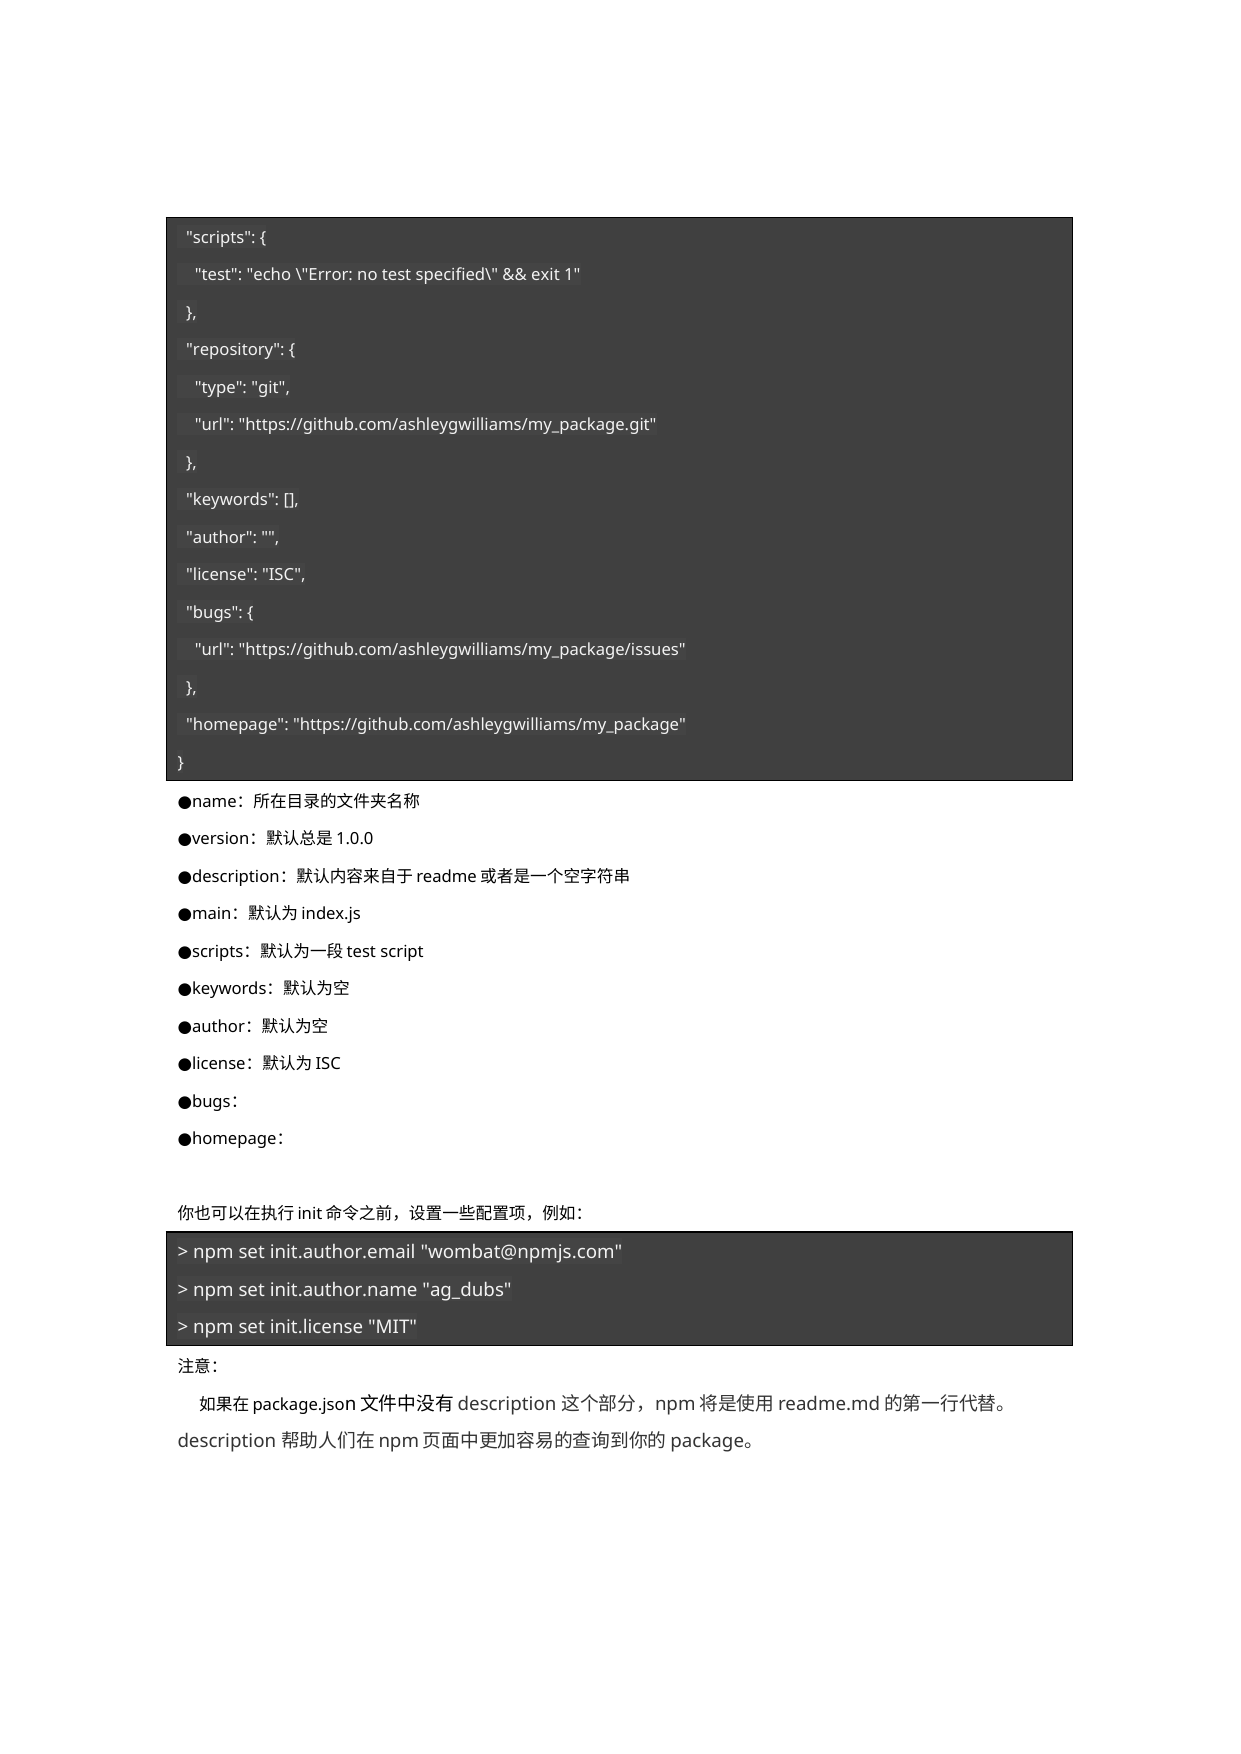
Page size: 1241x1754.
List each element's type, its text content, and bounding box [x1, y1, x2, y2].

text ●name：所在目录的文件夹名称 [177, 781, 1063, 819]
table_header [167, 218, 1072, 780]
text ●description：默认内容来自于readme或者是一个空字符串 [177, 856, 1063, 894]
text ●bugs： [177, 1081, 1063, 1119]
text ●main：默认为index.js [177, 894, 1063, 931]
text 注意： [177, 1346, 1063, 1383]
text ●scripts：默认为一段test script [177, 931, 1063, 969]
text ●homepage： [177, 1119, 1063, 1156]
text description 帮助人们在npm页面中更加容易的查询到你的package。 [177, 1421, 1063, 1458]
text ●author：默认为空 [177, 1006, 1063, 1044]
text ●keywords：默认为空 [177, 969, 1063, 1006]
text 你也可以在执行init命令之前，设置一些配置项，例如： [177, 1194, 1063, 1231]
text ●license：默认为ISC [177, 1044, 1063, 1081]
table_header > npm set init.author.email "wombat@npmjs.com" > npm set init.author.name "ag_dubs" > npm set init.license "MIT" [167, 1233, 1072, 1345]
text 如果在package.json文件中没有description 这个部分，npm将是使用readme.md的第一行代替。 [177, 1383, 1063, 1421]
text ●version：默认总是1.0.0 [177, 819, 1063, 856]
